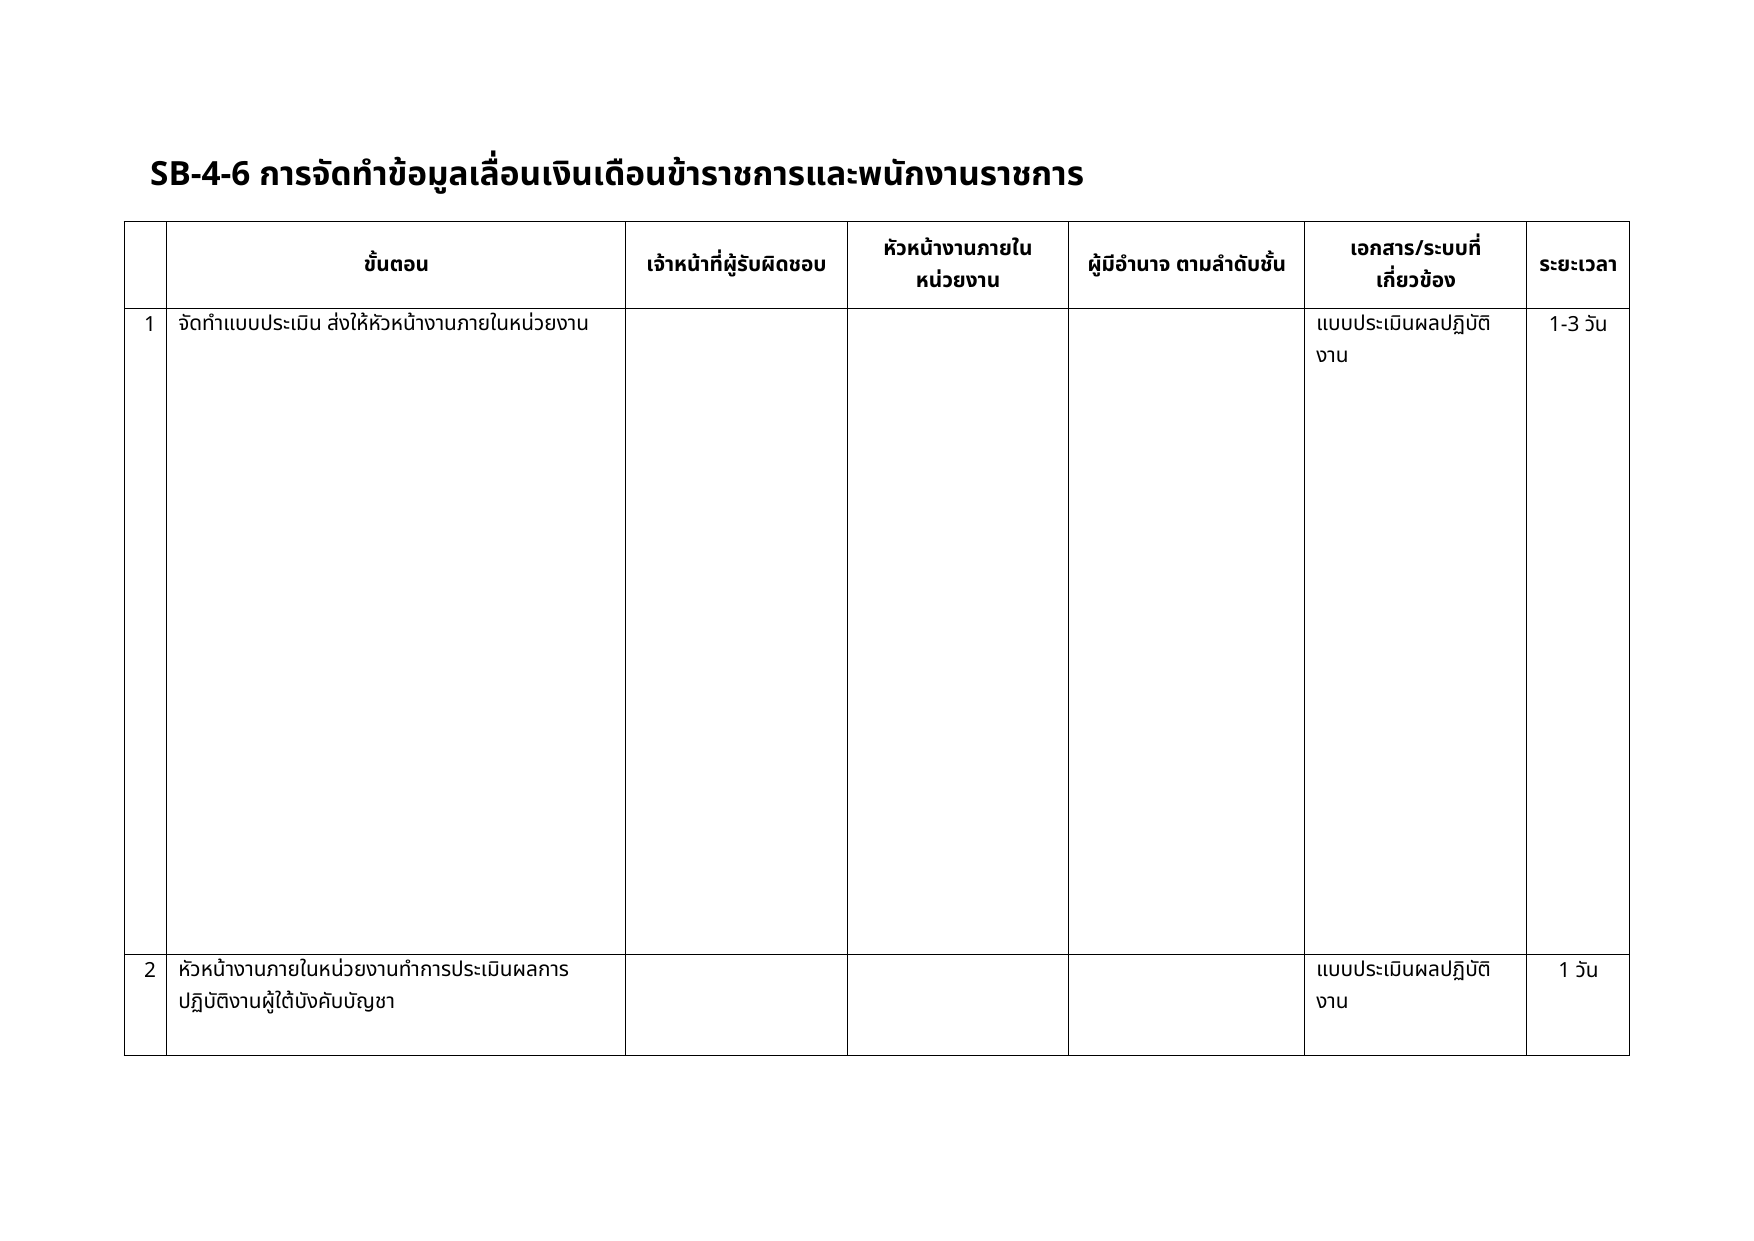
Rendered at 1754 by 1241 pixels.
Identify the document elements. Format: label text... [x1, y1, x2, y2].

table_cell 2 [125, 955, 166, 1054]
table_cell [848, 309, 1068, 954]
subtitle SB-4-6 การจัดทำข้อมูลเลื่อนเงินเดือนข้าราชการและพนักงานราชการ [150, 150, 1604, 201]
table_header ขั้นตอน [167, 222, 625, 308]
table_cell 1 วัน [1527, 955, 1629, 1054]
table_header หัวหน้างานภายในหน่วยงาน [848, 222, 1068, 308]
table_header เจ้าหน้าที่ผู้รับผิดชอบ [626, 222, 847, 308]
table_cell หัวหน้างานภายในหน่วยงานทำการประเมินผลการปฏิบัติงานผู้ใต้บังคับบัญชา [167, 955, 625, 1054]
table_cell [848, 955, 1068, 1054]
table_cell [626, 955, 847, 1054]
table_cell [1069, 309, 1304, 954]
table_cell [626, 309, 847, 954]
table_cell [1069, 955, 1304, 1054]
table_header [125, 222, 166, 308]
table_cell แบบประเมินผลปฏิบัติงาน [1305, 309, 1526, 954]
table_cell จัดทำแบบประเมิน ส่งให้หัวหน้างานภายในหน่วยงาน [167, 309, 625, 954]
table_header เอกสาร/ระบบที่เกี่ยวข้อง [1305, 222, 1526, 308]
table_cell 1 [125, 309, 166, 954]
table_cell แบบประเมินผลปฏิบัติงาน [1305, 955, 1526, 1054]
table_header ผู้มีอำนาจ ตามลำดับชั้น [1069, 222, 1304, 308]
table_header ระยะเวลา [1527, 222, 1629, 308]
table_cell 1-3 วัน [1527, 309, 1629, 954]
